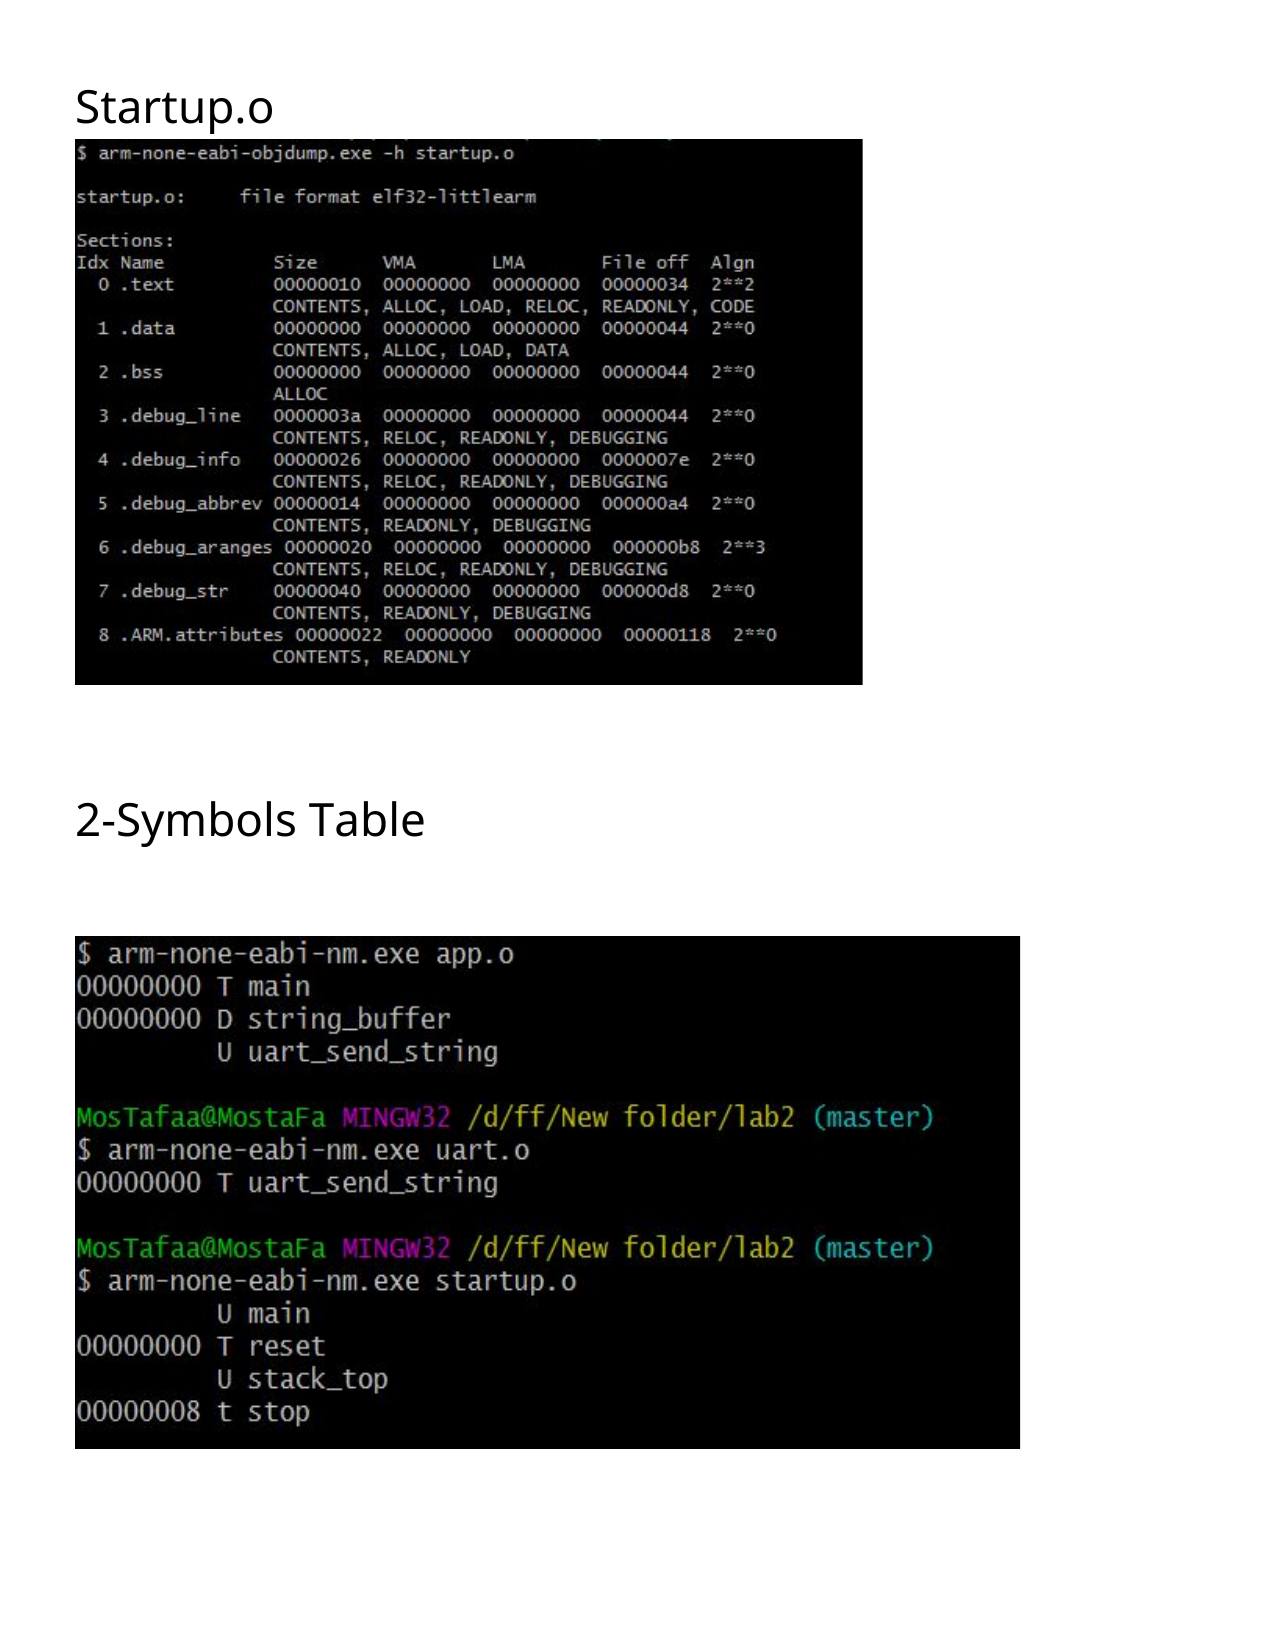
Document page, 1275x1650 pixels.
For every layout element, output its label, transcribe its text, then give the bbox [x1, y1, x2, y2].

text 2-Symbols Table [75, 788, 1200, 850]
picture [75, 139, 863, 685]
picture [75, 936, 1021, 1449]
